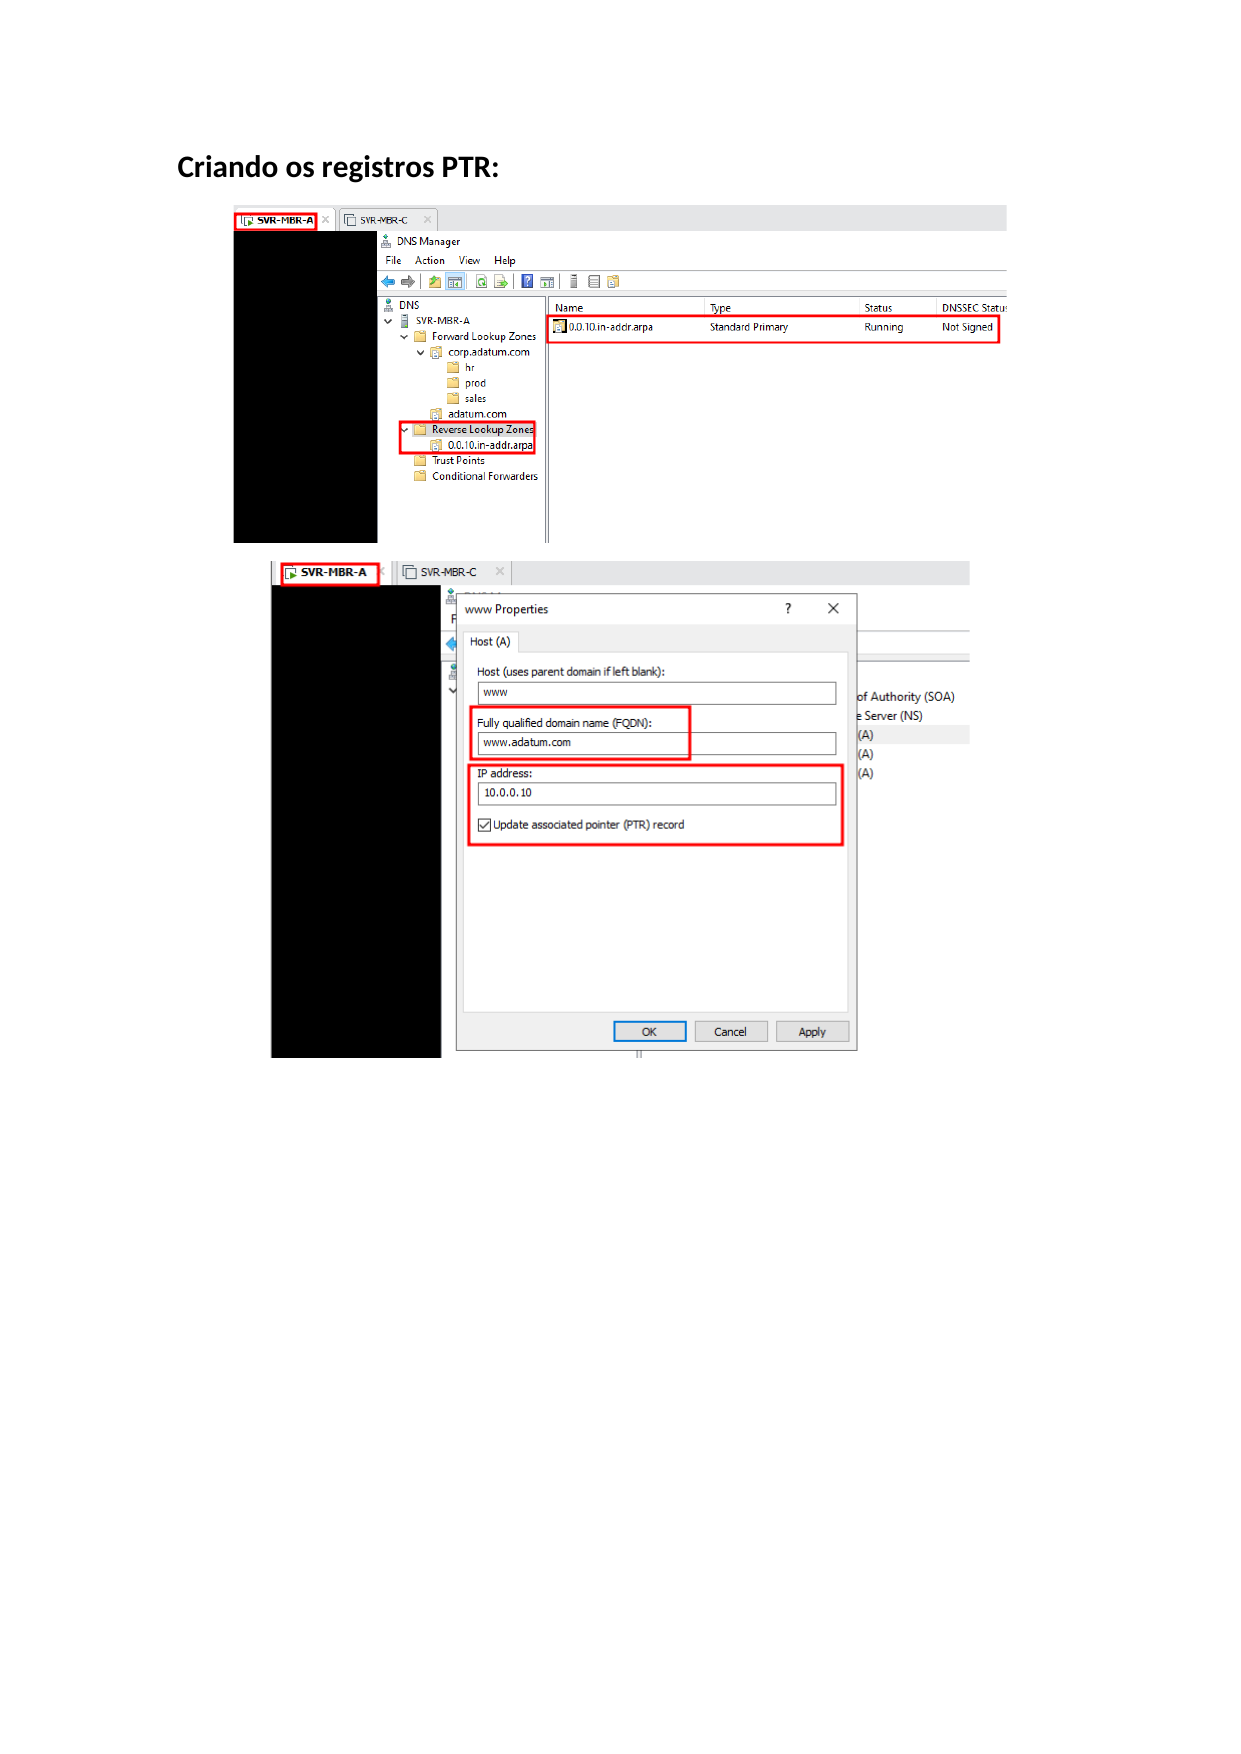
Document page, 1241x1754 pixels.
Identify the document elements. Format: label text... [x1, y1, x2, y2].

text Criando os registros PTR: [177, 148, 1063, 186]
picture [233, 205, 1007, 543]
picture [270, 561, 970, 1058]
